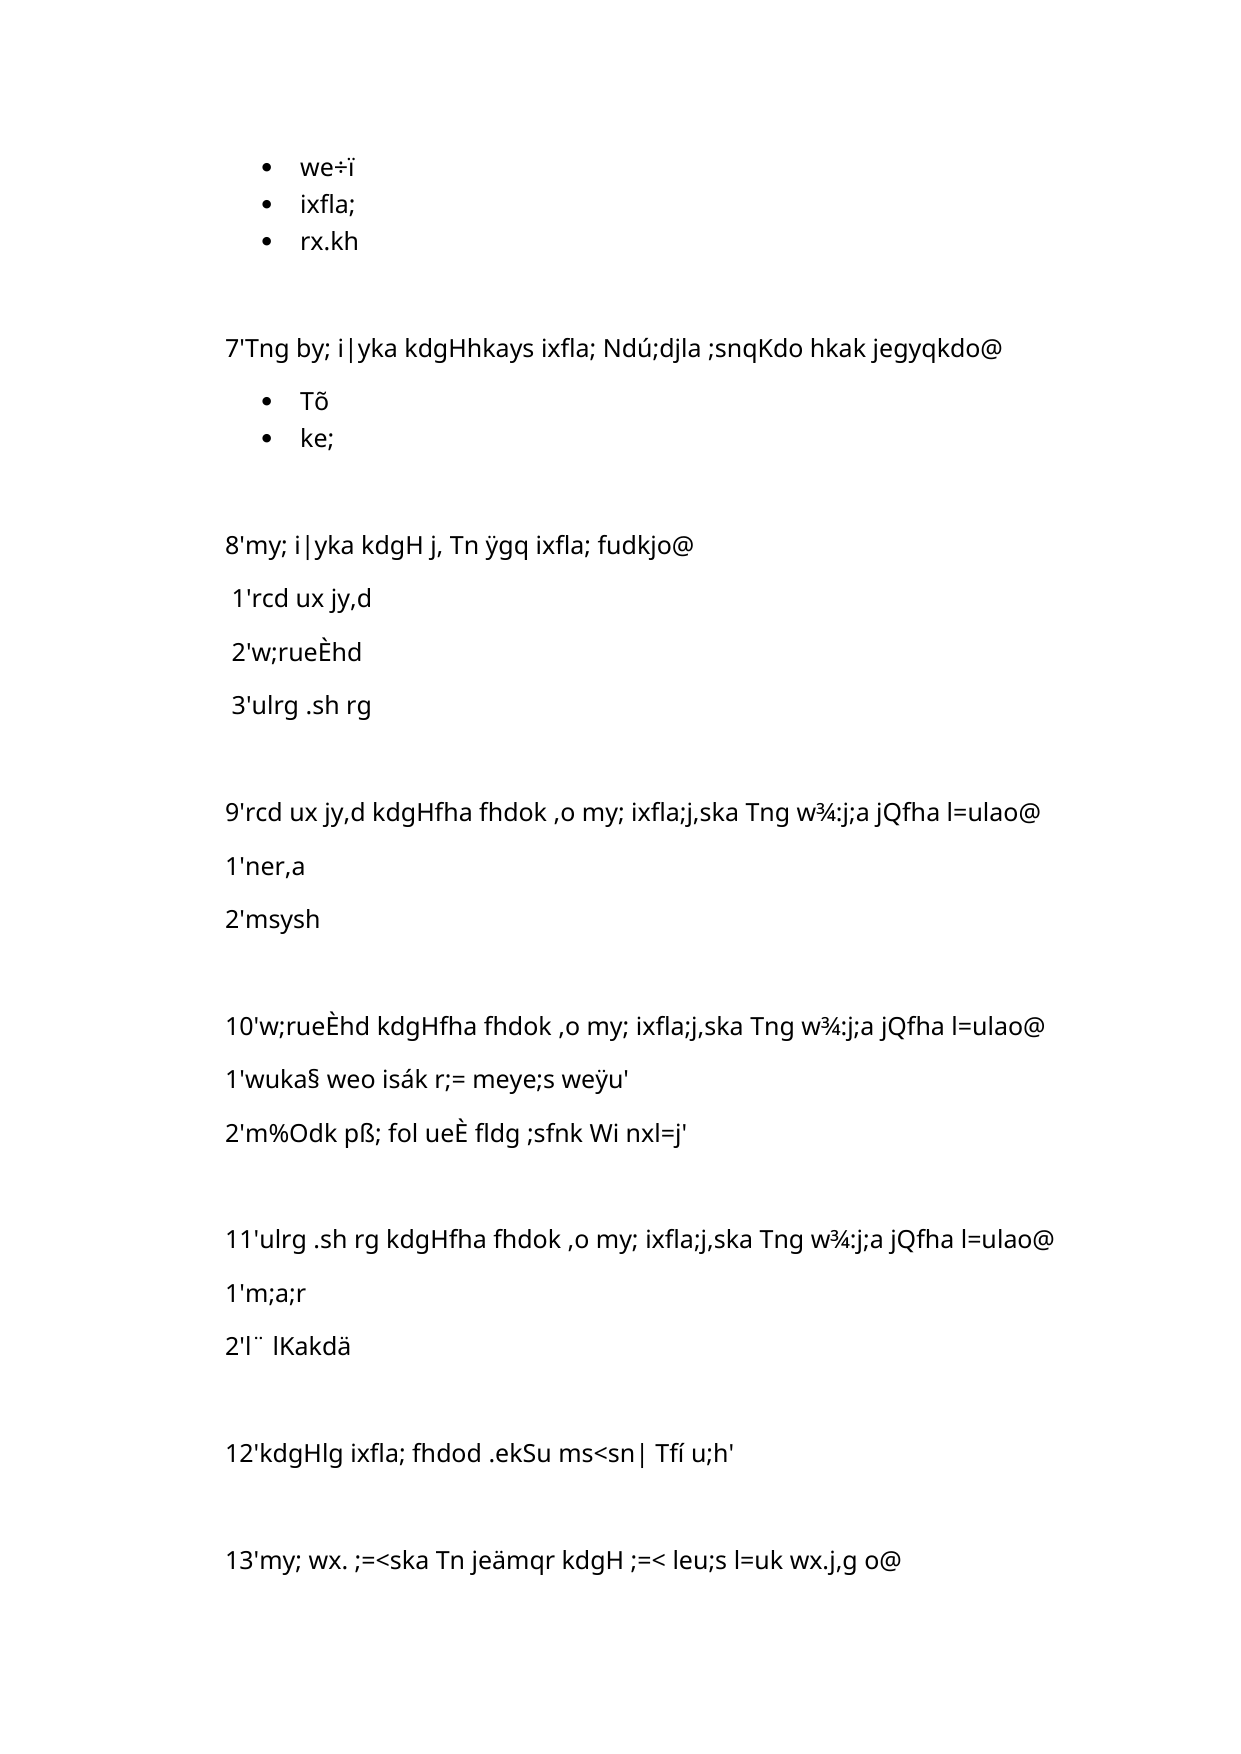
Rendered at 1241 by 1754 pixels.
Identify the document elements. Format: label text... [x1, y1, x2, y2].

text 1'ner,a [225, 848, 1090, 882]
text 11'ulrg .sh rg kdgHfha fhdok ,o my; ixfla;j,ska Tng w¾:j;a jQfha l=ulao@ [225, 1222, 1090, 1256]
text 10'w;rueÈhd kdgHfha fhdok ,o my; ixfla;j,ska Tng w¾:j;a jQfha l=ulao@ [225, 1008, 1090, 1042]
list we÷ï [262, 150, 1090, 184]
text 1'wuka§ weo isák r;= meye;s weÿu' [225, 1062, 1090, 1096]
text 12'kdgHlg ixfla; fhdod .ekSu ms<sn| Tfí u;h' [225, 1436, 1090, 1470]
list ixfla; [262, 187, 1090, 221]
list rx.kh [262, 223, 1090, 258]
text 3'ulrg .sh rg [225, 688, 1090, 722]
text 8'my; i|yka kdgH j, Tn ÿgq ixfla; fudkjo@ [225, 527, 1090, 562]
text 2'msysh [225, 902, 1090, 936]
list ke; [262, 421, 1090, 455]
text 2'm%Odk pß; fol ueÈ fldg ;sfnk Wi nxl=j' [225, 1115, 1090, 1149]
text 2'l¨‍ lKakdä [225, 1329, 1090, 1363]
text 7'Tng by; i|yka kdgHhkays ixfla; Ndú;djla ;snqKdo hkak jegyqkdo@ [225, 330, 1090, 364]
text 2'w;rueÈhd [225, 634, 1090, 668]
list Tõ [262, 384, 1090, 418]
text 9'rcd ux jy,d kdgHfha fhdok ,o my; ixfla;j,ska Tng w¾:j;a jQfha l=ulao@ [225, 795, 1090, 829]
text 13'my; wx. ;=<ska Tn jeämqr kdgH ;=< leu;s l=uk wx.j,g o@ [225, 1543, 1090, 1577]
text 1'm;a;r [225, 1276, 1090, 1310]
text 1'rcd ux jy,d [225, 581, 1090, 615]
